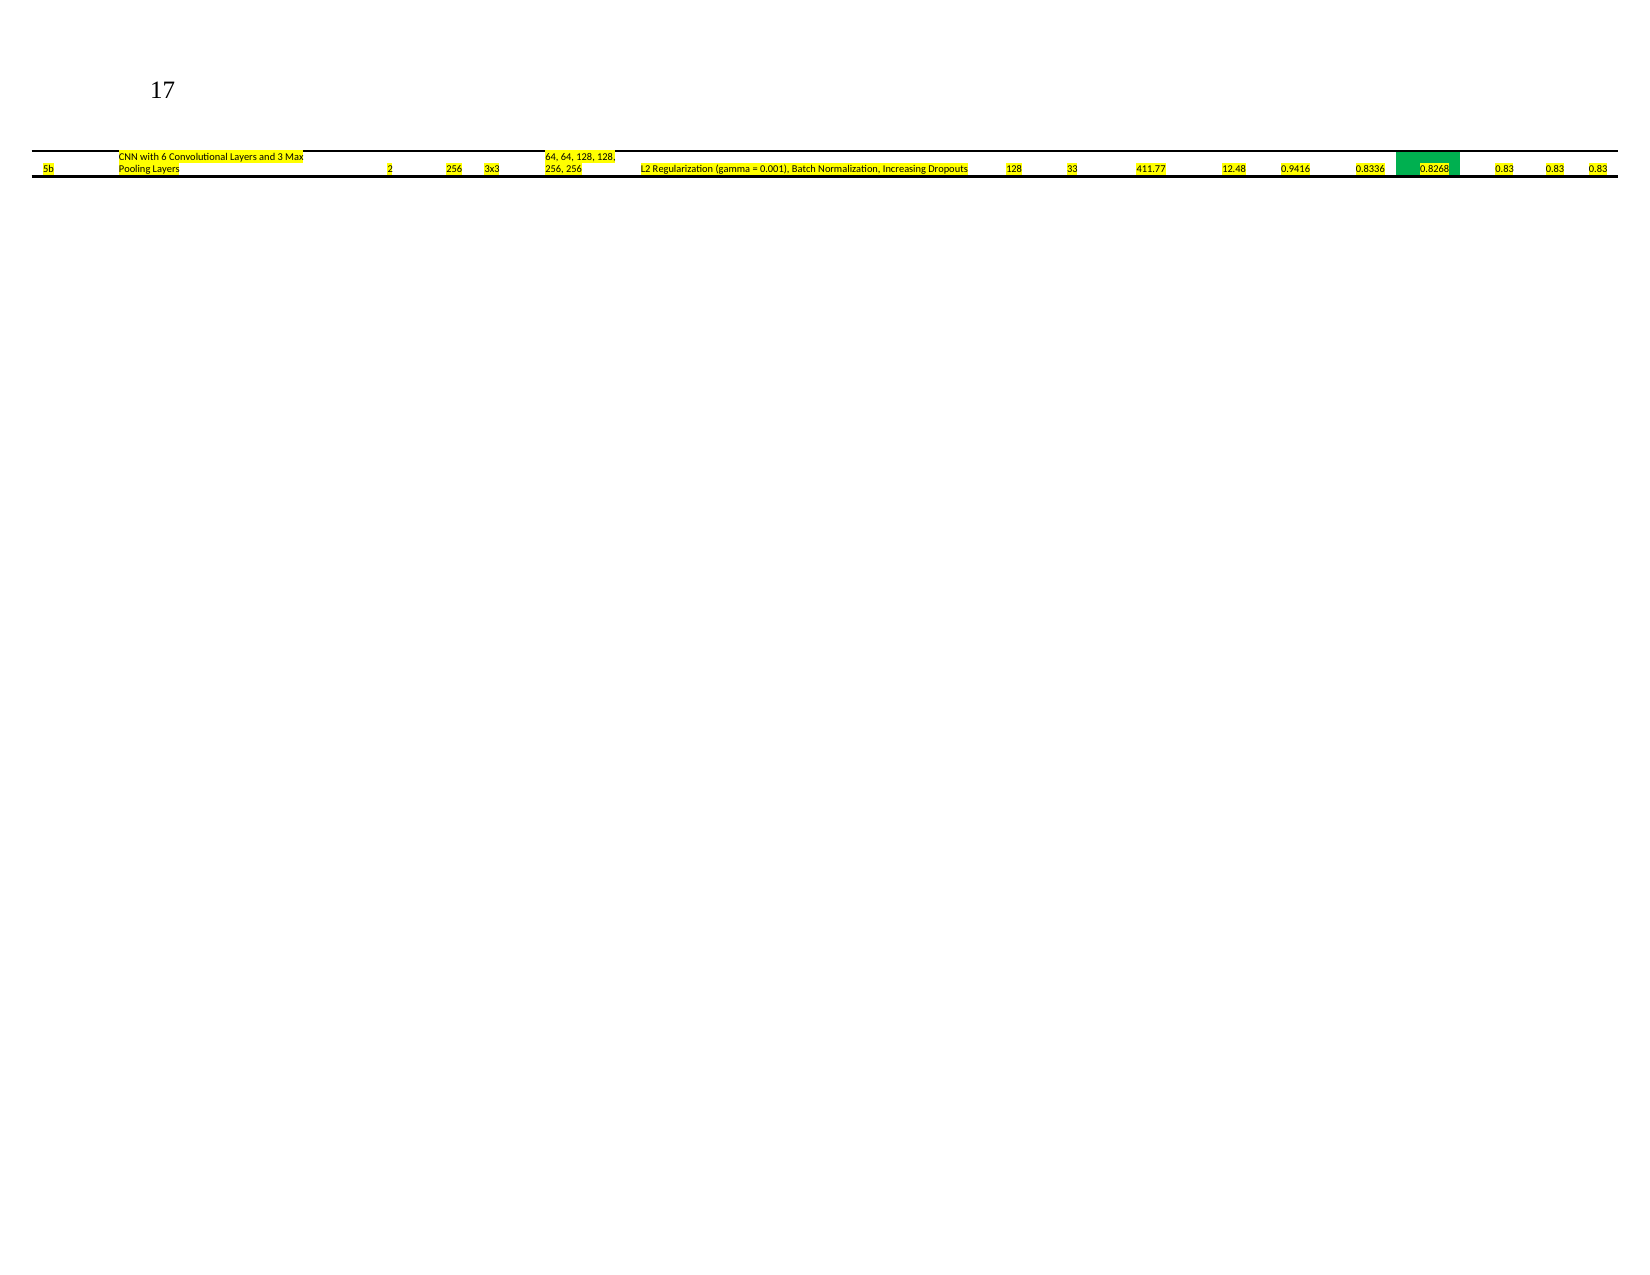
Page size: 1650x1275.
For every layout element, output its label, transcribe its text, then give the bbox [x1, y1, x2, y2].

table_cell 12.48 [1177, 152, 1257, 175]
table_cell 411.77 [1089, 152, 1177, 175]
table_cell 5b [32, 152, 107, 175]
table_cell 0.83 [1525, 152, 1575, 175]
table_cell 0.9416 [1257, 152, 1321, 175]
table_cell CNN with 6 Convolutional Layers and 3 Max Pooling Layers [179, 152, 346, 175]
table_cell 2 [346, 152, 404, 175]
table_cell 3x3 [473, 152, 534, 175]
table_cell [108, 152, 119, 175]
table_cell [629, 152, 984, 175]
table_cell 0.83 [1460, 152, 1525, 175]
table_cell 128 [984, 152, 1033, 175]
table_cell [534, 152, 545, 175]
table_cell 33 [1033, 152, 1088, 175]
table_cell 0.8336 [1321, 152, 1396, 175]
table_cell 0.8268 [1396, 152, 1460, 175]
table_cell 0.83 [1575, 152, 1618, 175]
table_cell 256 [404, 152, 473, 175]
